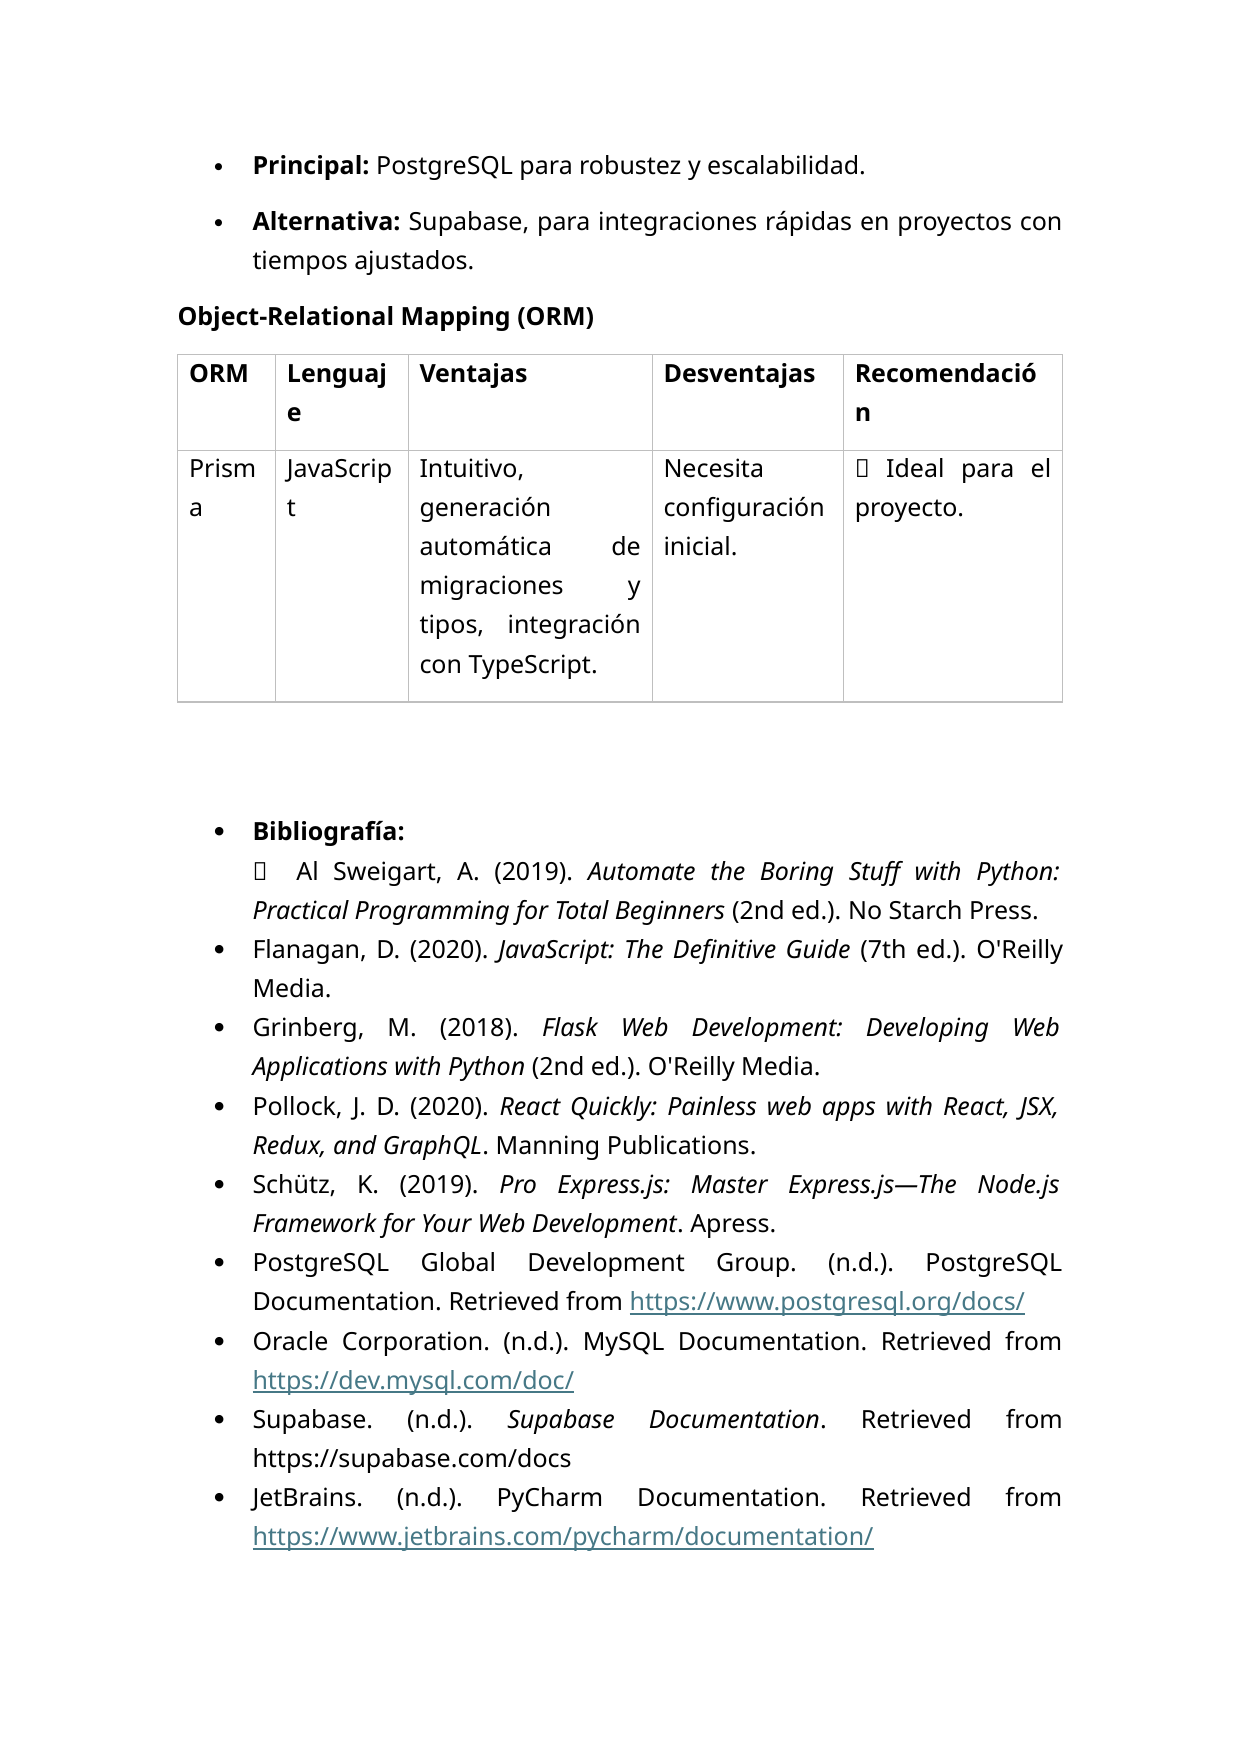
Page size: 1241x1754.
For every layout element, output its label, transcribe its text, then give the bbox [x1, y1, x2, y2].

list Flanagan, D. (2020). JavaScript: The Definitive Guide (7th ed.). O'Reilly Media. [215, 932, 1063, 1005]
table_header Ventajas [409, 355, 652, 449]
table_header Recomendación [844, 355, 1062, 449]
list Alternativa: Supabase, para integraciones rápidas en proyectos con tiempos ajustados. [215, 203, 1063, 277]
table_cell ✅ Ideal para el proyecto. [844, 451, 1062, 701]
list PostgreSQL Global Development Group. (n.d.). PostgreSQL Documentation. Retrieved from https://www.postgresql.org/docs/ [215, 1245, 1063, 1318]
table_cell Prisma [178, 451, 275, 701]
table_header Desventajas [653, 355, 843, 449]
list Pollock, J. D. (2020). React Quickly: Painless web apps with React, JSX, Redux, and GraphQL. Manning Publications. [215, 1088, 1063, 1161]
list Grinberg, M. (2018). Flask Web Development: Developing Web Applications with Python (2nd ed.). O'Reilly Media. [215, 1010, 1063, 1083]
list Supabase. (n.d.). Supabase Documentation. Retrieved from https://supabase.com/docs [215, 1402, 1063, 1475]
table_header Lenguaje [276, 355, 408, 449]
text Object-Relational Mapping (ORM) [177, 298, 1063, 332]
list Bibliografía:  Al Sweigart, A. (2019). Automate the Boring Stuff with Python: Practical Programming for Total Beginners (2nd ed.). No Starch Press. [215, 814, 1063, 926]
table_header ORM [178, 355, 275, 449]
table_cell JavaScript [276, 451, 408, 701]
table_cell Necesita configuración inicial. [653, 451, 843, 701]
list Principal: PostgreSQL para robustez y escalabilidad. [215, 148, 1063, 182]
list JetBrains. (n.d.). PyCharm Documentation. Retrieved from https://www.jetbrains.com/pycharm/documentation/ [215, 1480, 1063, 1553]
list Oracle Corporation. (n.d.). MySQL Documentation. Retrieved from https://dev.mysql.com/doc/ [215, 1323, 1063, 1396]
list Schütz, K. (2019). Pro Express.js: Master Express.js—The Node.js Framework for Your Web Development. Apress. [215, 1167, 1063, 1240]
table_cell Intuitivo, generación automática de migraciones y tipos, integración con TypeScript. [409, 451, 652, 701]
